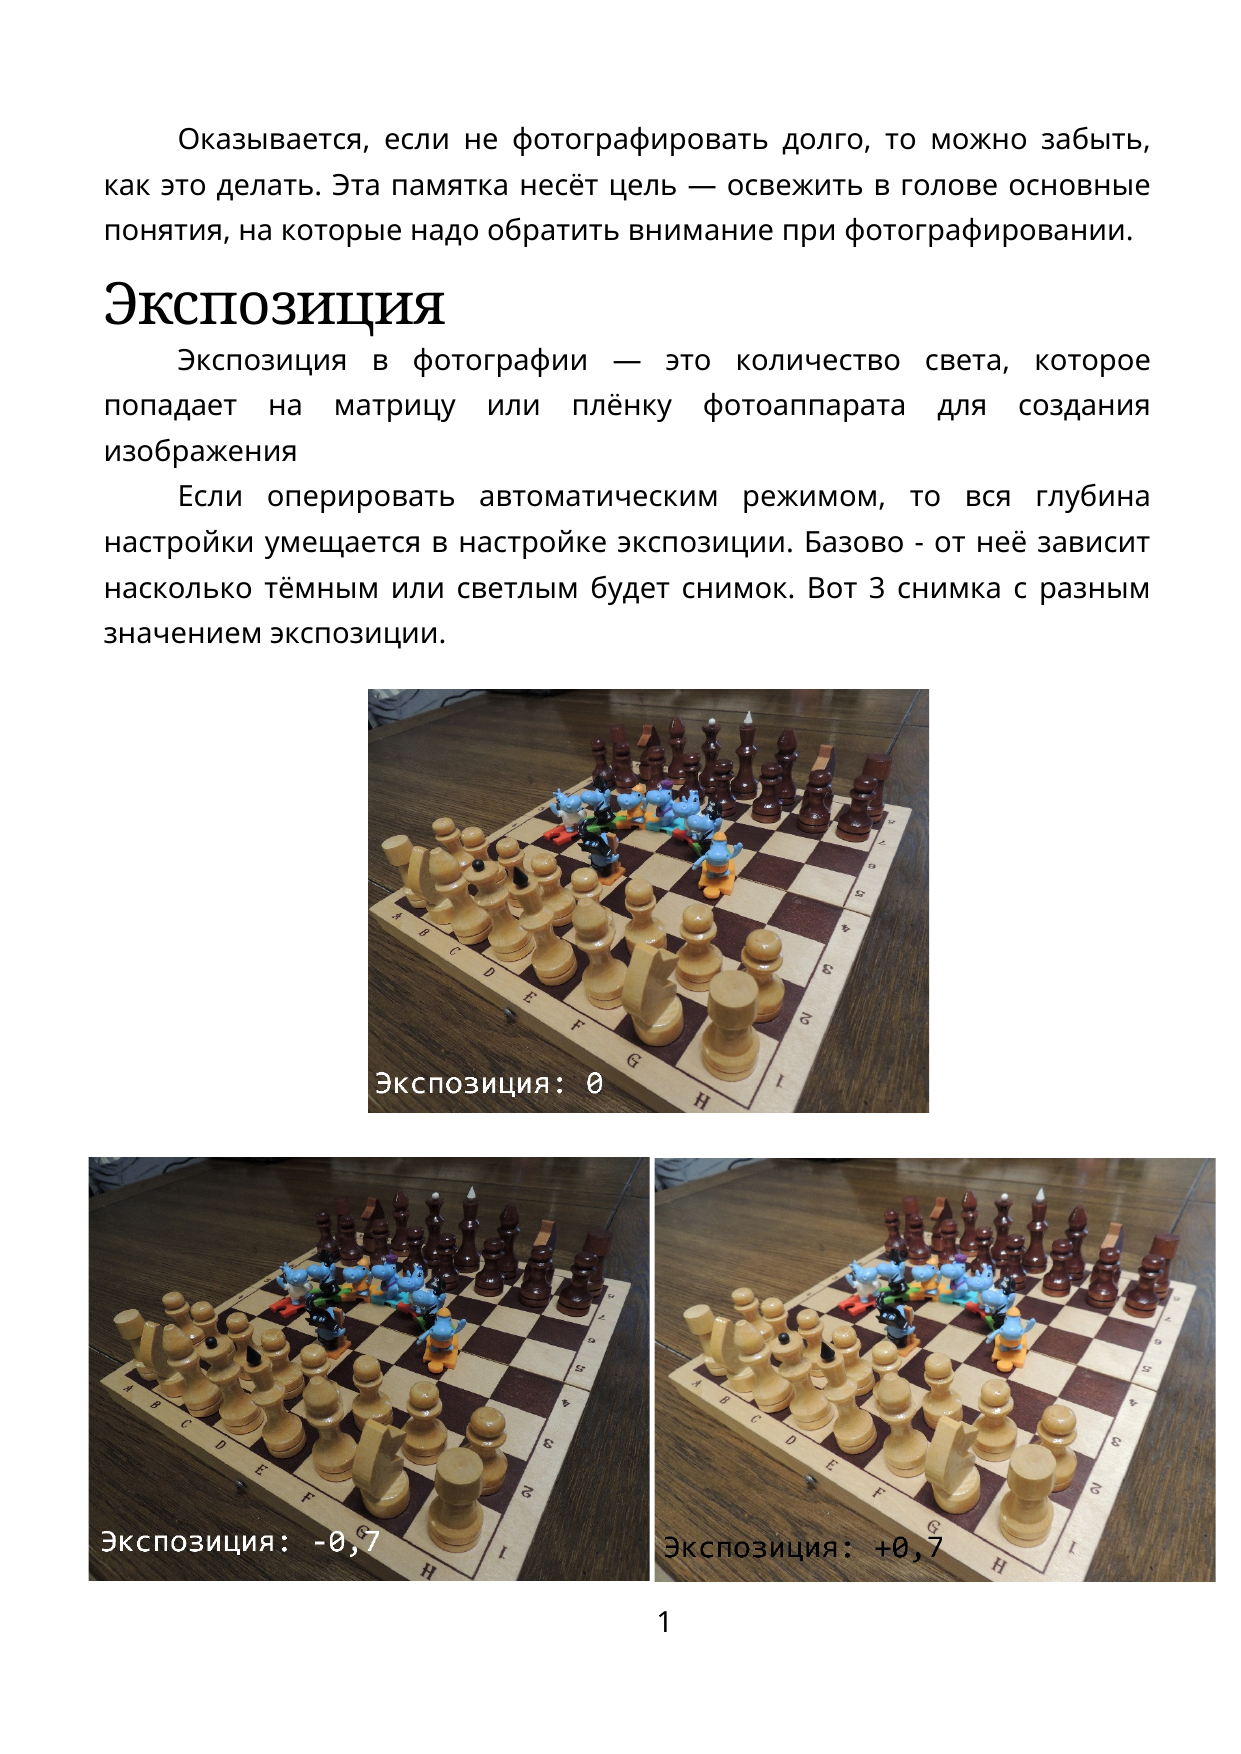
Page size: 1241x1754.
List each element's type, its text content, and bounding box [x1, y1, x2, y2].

picture [366, 689, 929, 1112]
text Если оперировать автоматическим режимом, то вся глубина настройки умещается в настройке экспозиции. Базово - от неё зависит насколько тёмным или светлым будет снимок. Вот 3 снимка с разным значением экспозиции. [103, 476, 1152, 652]
text Оказывается, если не фотографировать долго, то можно забыть, как это делать. Эта памятка несёт цель — освежить в голове основные понятия, на которые надо обратить внимание при фотографировании. [103, 118, 1152, 249]
picture [87, 1157, 649, 1579]
text Экспозиция в фотографии — это количество света, которое попадает на матрицу или плёнку фотоаппарата для создания изображения [103, 339, 1152, 470]
picture [653, 1158, 1215, 1581]
title Экспозиция [103, 272, 1152, 339]
